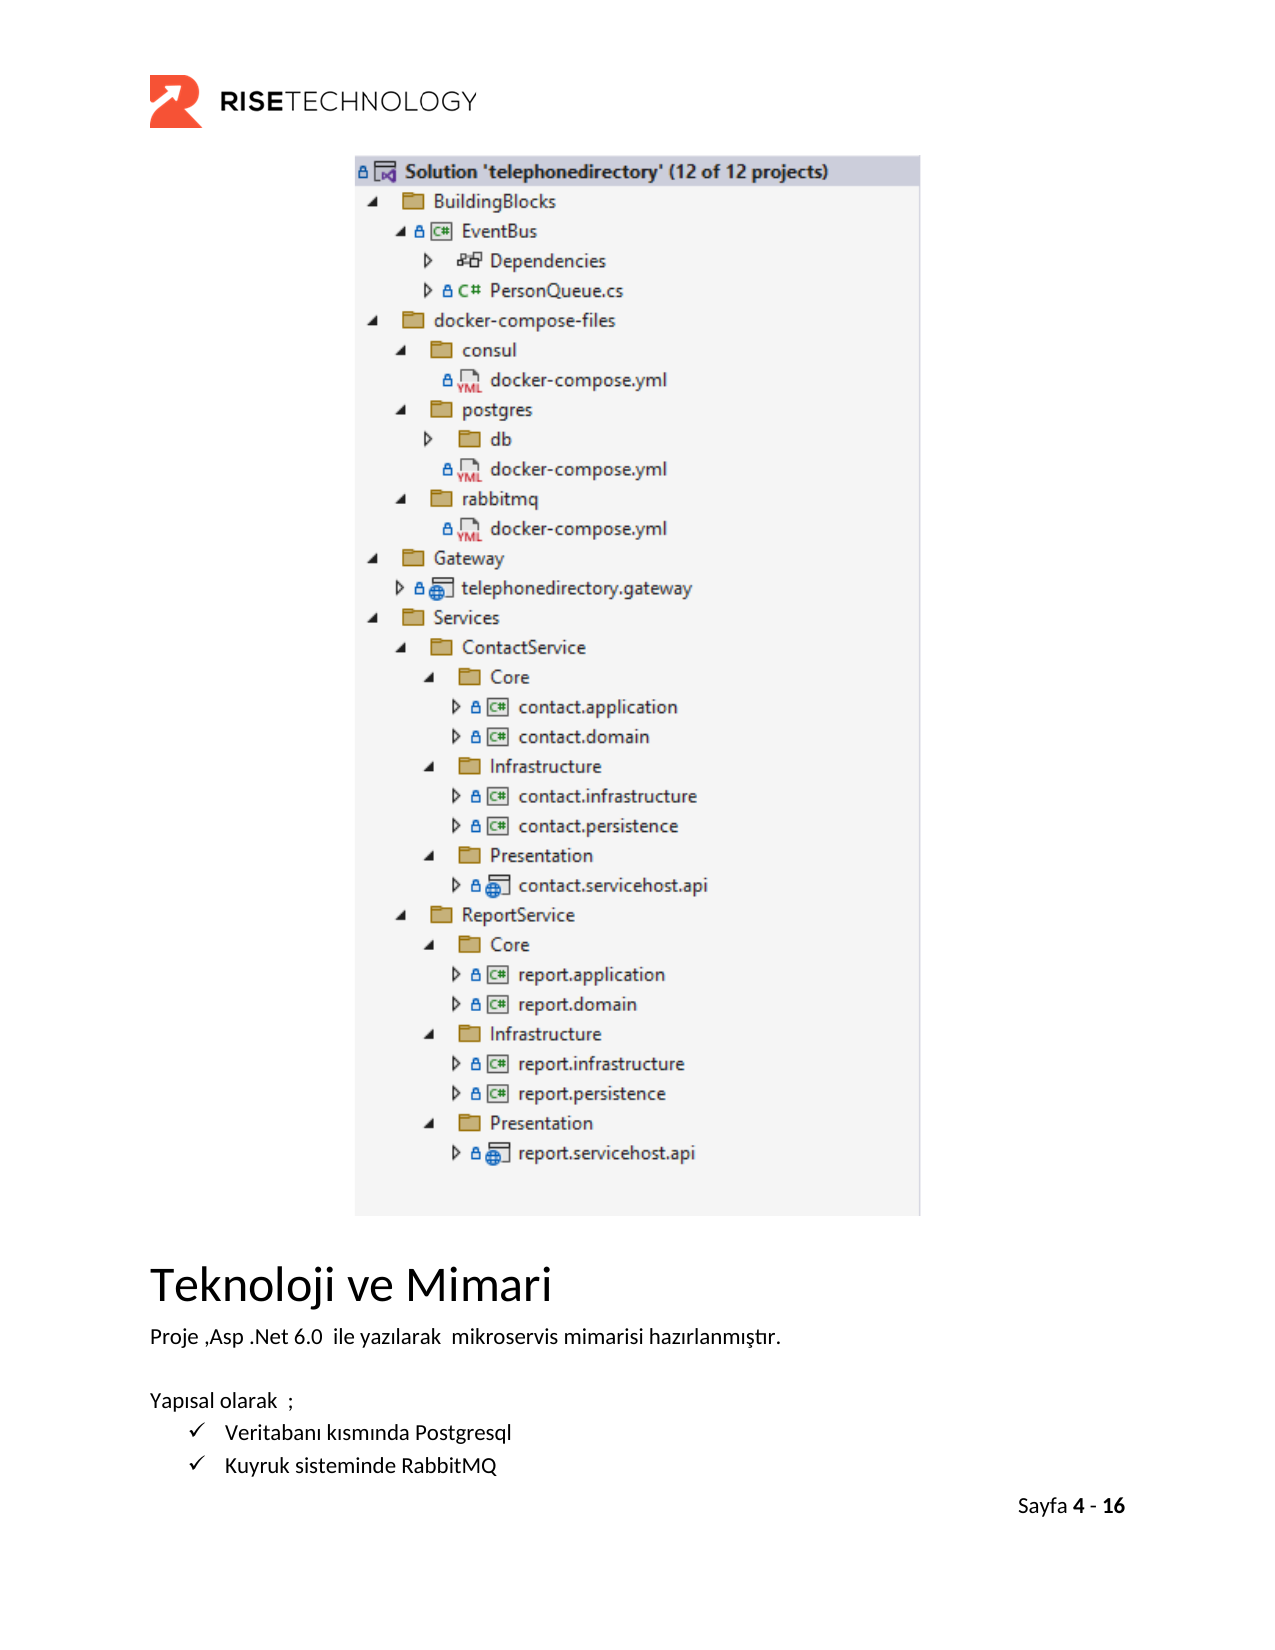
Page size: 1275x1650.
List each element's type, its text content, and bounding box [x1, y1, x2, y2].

picture [354, 155, 921, 1216]
list Veritabanı kısmında Postgresql [187, 1418, 1125, 1447]
text Yapısal olarak ; [150, 1386, 1125, 1414]
picture [150, 75, 477, 128]
subtitle Teknoloji ve Mimari [150, 1253, 1125, 1314]
list Kuyruk sisteminde RabbitMQ [187, 1451, 1125, 1479]
text Proje ,Asp .Net 6.0 ile yazılarak mikroservis mimarisi hazırlanmıştır. [150, 1322, 1125, 1350]
